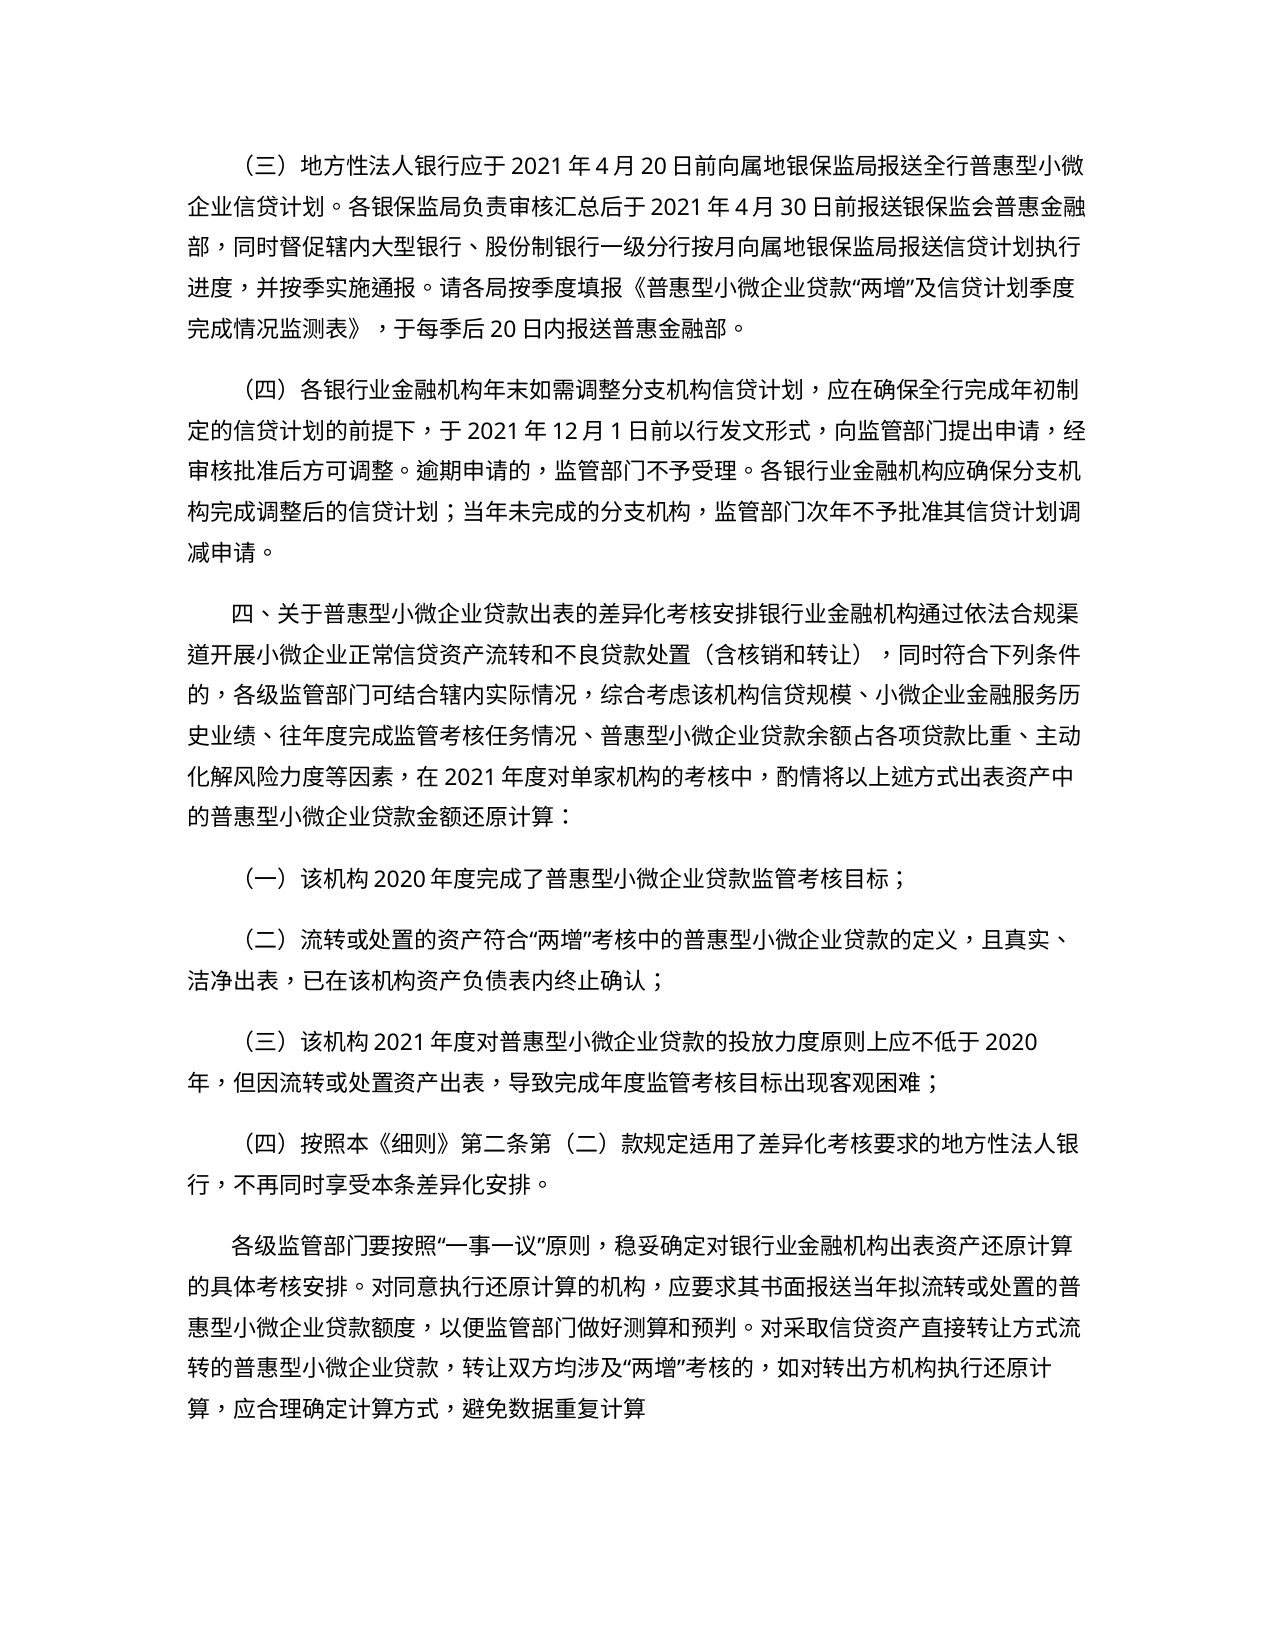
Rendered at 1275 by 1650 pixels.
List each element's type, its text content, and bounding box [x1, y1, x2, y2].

text （四）按照本《细则》第二条第（二）款规定适用了差异化考核要求的地方性法人银行，不再同时享受本条差异化安排。 [187, 1128, 1087, 1200]
text （三）地方性法人银行应于2021年4月20日前向属地银保监局报送全行普惠型小微企业信贷计划。各银保监局负责审核汇总后于2021年4月30日前报送银保监会普惠金融部，同时督促辖内大型银行、股份制银行一级分行按月向属地银保监局报送信贷计划执行进度，并按季实施通报。请各局按季度填报《普惠型小微企业贷款“两增”及信贷计划季度完成情况监测表》，于每季后20日内报送普惠金融部。 [187, 150, 1087, 344]
text （一）该机构2020年度完成了普惠型小微企业贷款监管考核目标； [187, 862, 1087, 894]
text （二）流转或处置的资产符合“两增”考核中的普惠型小微企业贷款的定义，且真实、洁净出表，已在该机构资产负债表内终止确认； [187, 924, 1087, 996]
text （四）各银行业金融机构年末如需调整分支机构信贷计划，应在确保全行完成年初制定的信贷计划的前提下，于2021年12月1日前以行发文形式，向监管部门提出申请，经审核批准后方可调整。逾期申请的，监管部门不予受理。各银行业金融机构应确保分支机构完成调整后的信贷计划；当年未完成的分支机构，监管部门次年不予批准其信贷计划调减申请。 [187, 374, 1087, 568]
text 各级监管部门要按照“一事一议”原则，稳妥确定对银行业金融机构出表资产还原计算的具体考核安排。对同意执行还原计算的机构，应要求其书面报送当年拟流转或处置的普惠型小微企业贷款额度，以便监管部门做好测算和预判。对采取信贷资产直接转让方式流转的普惠型小微企业贷款，转让双方均涉及“两增”考核的，如对转出方机构执行还原计算，应合理确定计算方式，避免数据重复计算 [187, 1230, 1087, 1424]
text （三）该机构2021年度对普惠型小微企业贷款的投放力度原则上应不低于2020年，但因流转或处置资产出表，导致完成年度监管考核目标出现客观困难； [187, 1026, 1087, 1098]
text 四、关于普惠型小微企业贷款出表的差异化考核安排银行业金融机构通过依法合规渠道开展小微企业正常信贷资产流转和不良贷款处置（含核销和转让），同时符合下列条件的，各级监管部门可结合辖内实际情况，综合考虑该机构信贷规模、小微企业金融服务历史业绩、往年度完成监管考核任务情况、普惠型小微企业贷款余额占各项贷款比重、主动化解风险力度等因素，在2021年度对单家机构的考核中，酌情将以上述方式出表资产中的普惠型小微企业贷款金额还原计算： [187, 598, 1087, 832]
